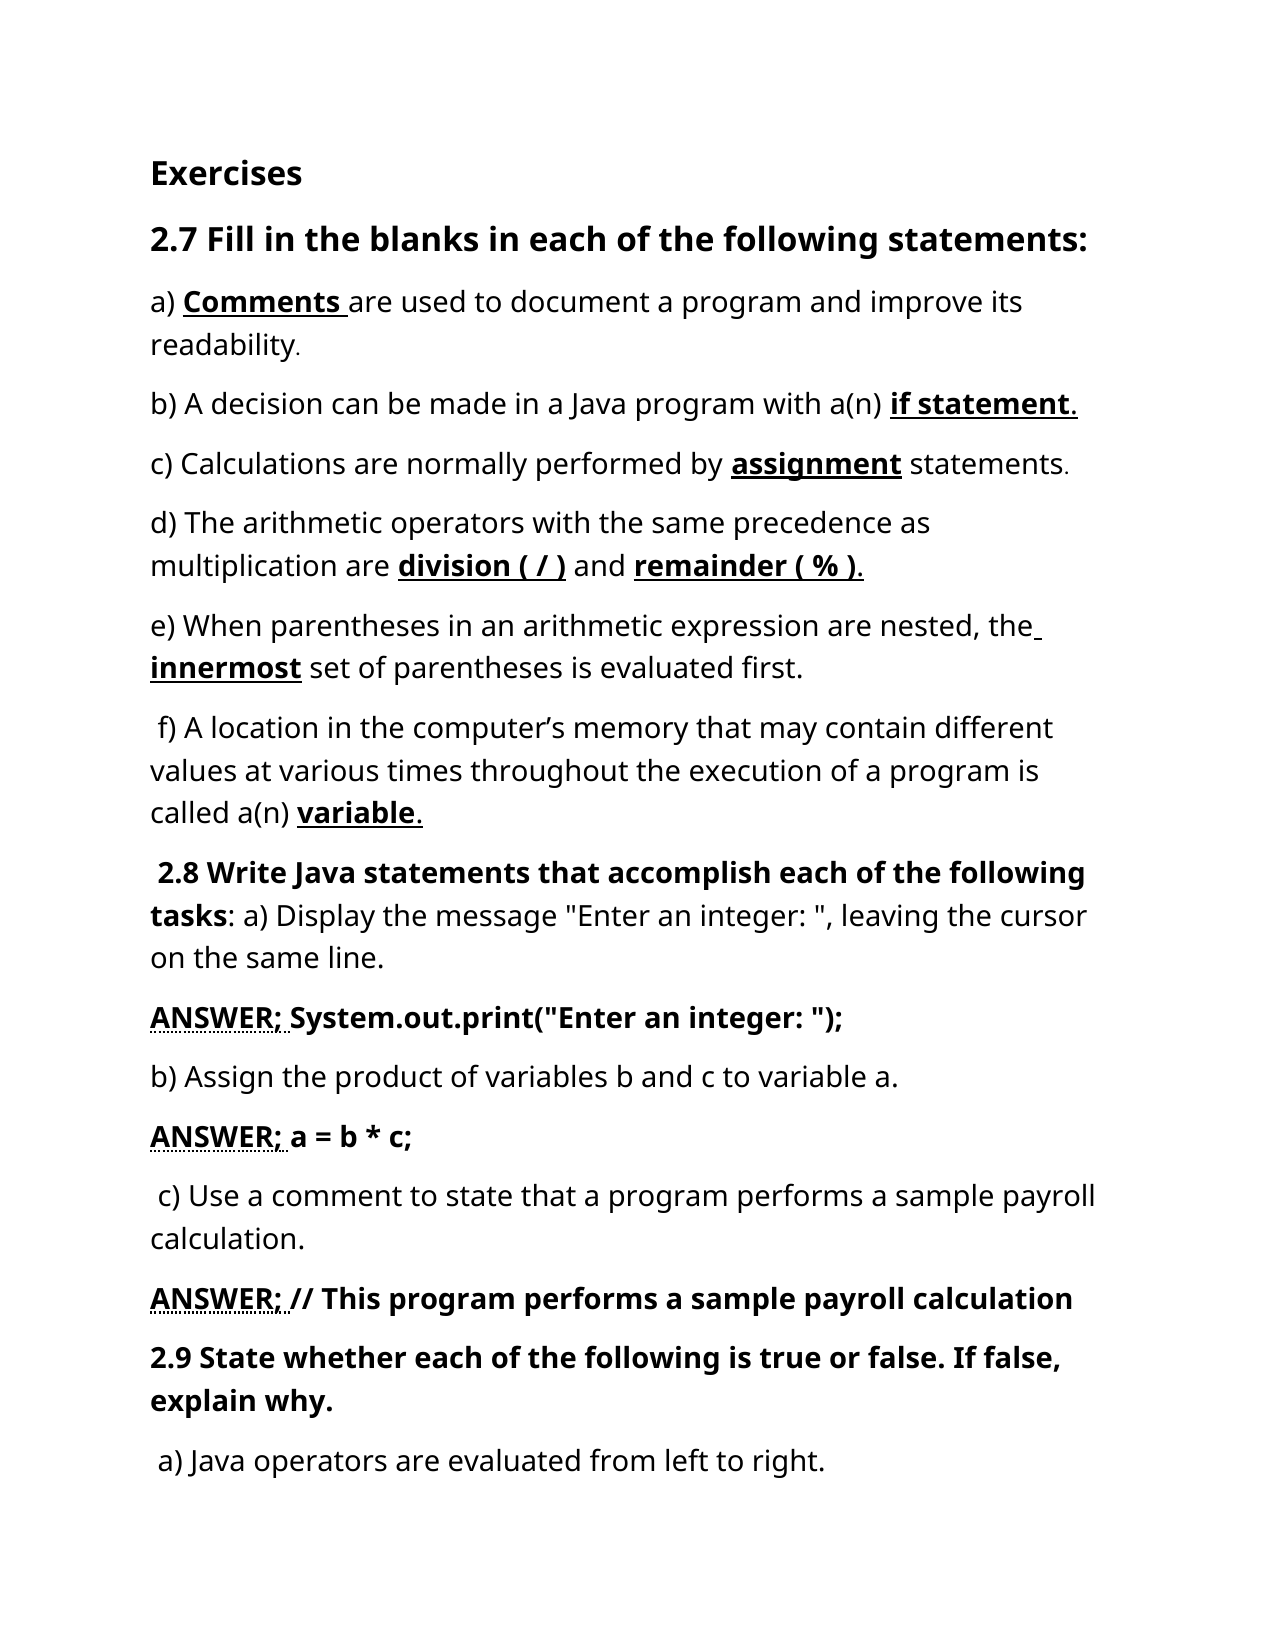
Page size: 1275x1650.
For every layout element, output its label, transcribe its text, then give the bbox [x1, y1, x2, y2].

text 2.7 Fill in the blanks in each of the following statements: [150, 216, 1125, 261]
text b) A decision can be made in a Java program with a(n) if statement. [150, 383, 1125, 423]
text ANSWER; a = b * c; [150, 1116, 1125, 1156]
text ANSWER; // This program performs a sample payroll calculation [150, 1278, 1125, 1318]
text 2.8 Write Java statements that accomplish each of the following tasks: a) Display the message "Enter an integer: ", leaving the cursor on the same line. [150, 852, 1125, 977]
text Exercises [150, 150, 1125, 195]
text c) Use a comment to state that a program performs a sample payroll calculation. [150, 1176, 1125, 1258]
text 2.9 State whether each of the following is true or false. If false, explain why. [150, 1337, 1125, 1420]
text e) When parentheses in an arithmetic expression are nested, the innermost set of parentheses is evaluated first. [150, 605, 1125, 687]
text c) Calculations are normally performed by assignment statements. [150, 443, 1125, 483]
text a) Java operators are evaluated from left to right. [150, 1440, 1125, 1479]
text b) Assign the product of variables b and c to variable a. [150, 1057, 1125, 1096]
text d) The arithmetic operators with the same precedence as multiplication are division ( / ) and remainder ( % ). [150, 502, 1125, 585]
text a) Comments are used to document a program and improve its readability. [150, 281, 1125, 364]
text ANSWER; System.out.print("Enter an integer: "); [150, 997, 1125, 1037]
text f) A location in the computer’s memory that may contain different values at various times throughout the execution of a program is called a(n) variable. [150, 707, 1125, 832]
